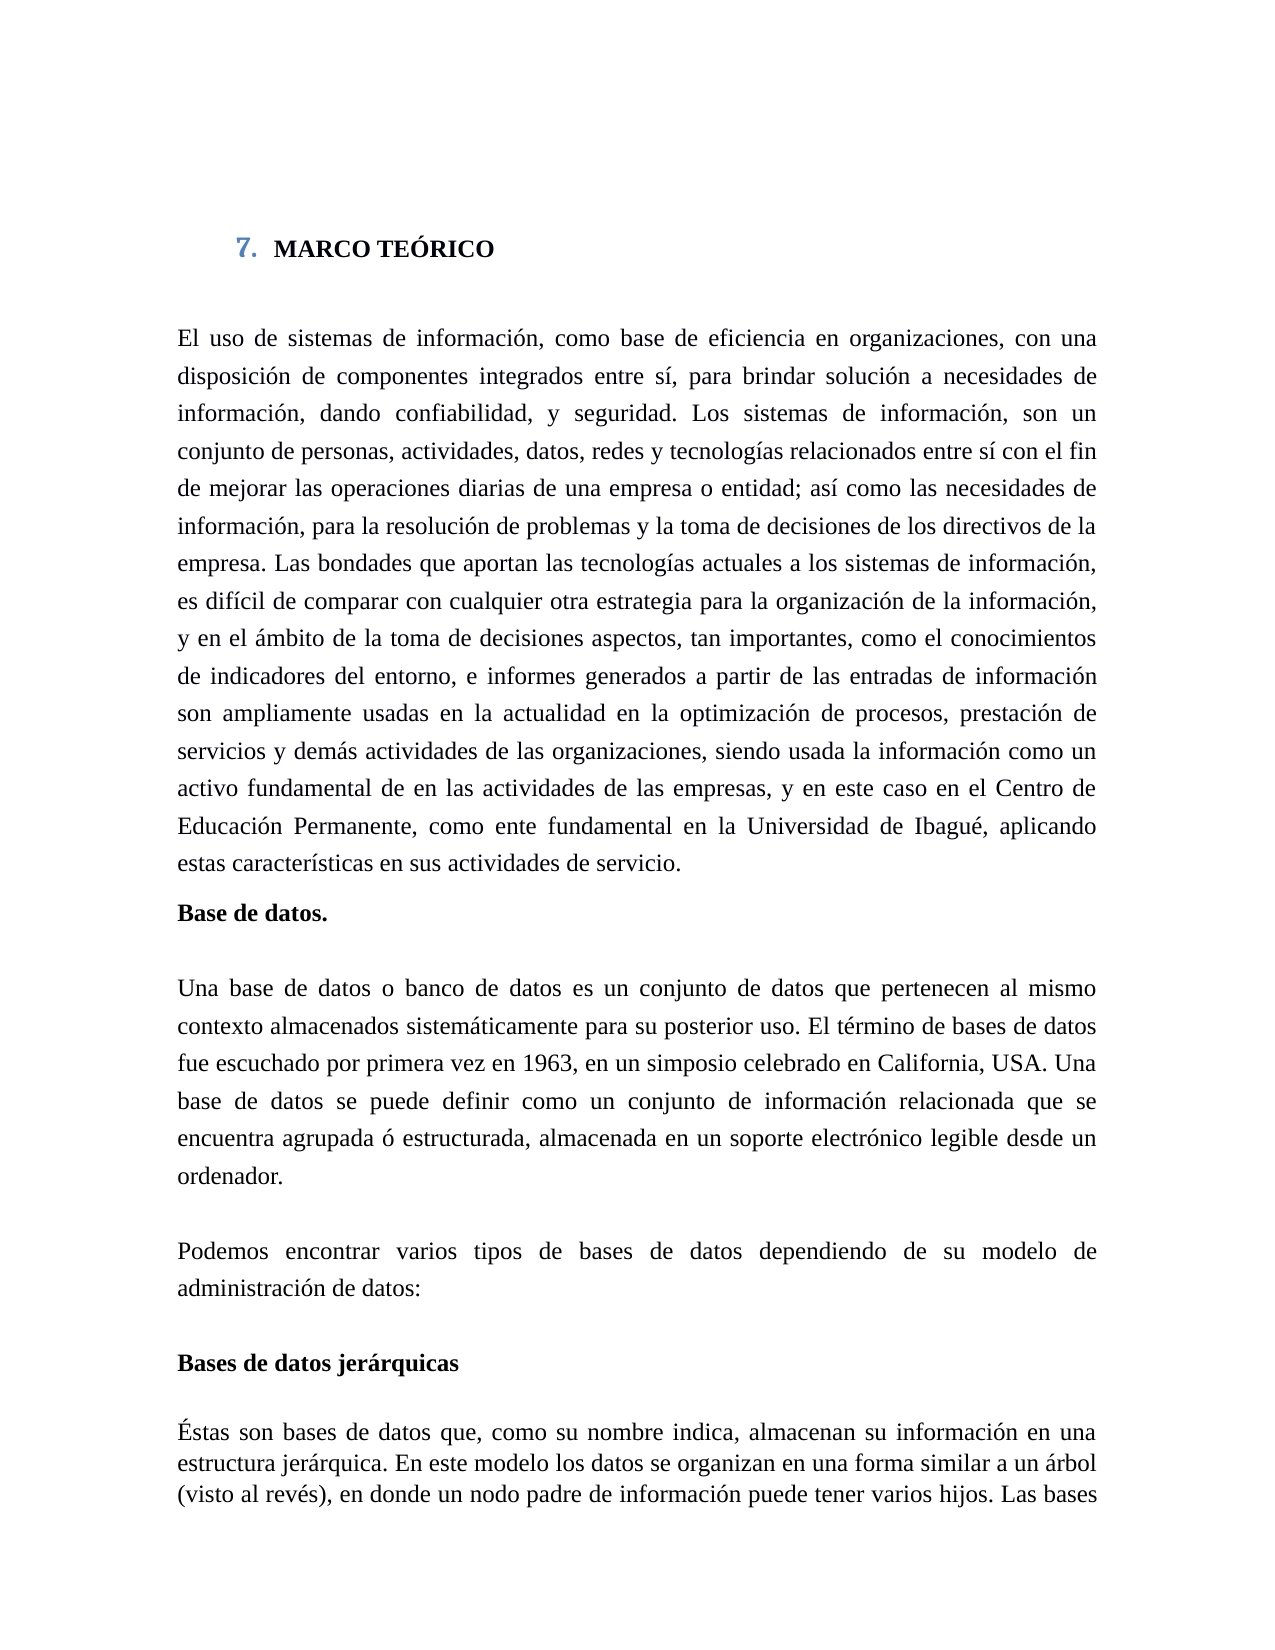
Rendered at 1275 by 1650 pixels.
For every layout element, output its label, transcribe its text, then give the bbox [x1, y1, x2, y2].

text El uso de sistemas de información, como base de eficiencia en organizaciones, con una disposición de componentes integrados entre sí, para brindar solución a necesidades de información, dando confiabilidad, y seguridad. Los sistemas de información, son un conjunto de personas, actividades, datos, redes y tecnologías relacionados entre sí con el fin de mejorar las operaciones diarias de una empresa o entidad; así como las necesidades de información, para la resolución de problemas y la toma de decisiones de los directivos de la empresa. Las bondades que aportan las tecnologías actuales a los sistemas de información, es difícil de comparar con cualquier otra estrategia para la organización de la información, y en el ámbito de la toma de decisiones aspectos, tan importantes, como el conocimientos de indicadores del entorno, e informes generados a partir de las entradas de información son ampliamente usadas en la actualidad en la optimización de procesos, prestación de servicios y demás actividades de las organizaciones, siendo usada la información como un activo fundamental de en las actividades de las empresas, y en este caso en el Centro de Educación Permanente, como ente fundamental en la Universidad de Ibagué, aplicando estas características en sus actividades de servicio. [177, 314, 1098, 877]
text Una base de datos o banco de datos es un conjunto de datos que pertenecen al mismo contexto almacenados sistemáticamente para su posterior uso. El término de bases de datos fue escuchado por primera vez en 1963, en un simposio celebrado en California, USA. Una base de datos se puede definir como un conjunto de información relacionada que se encuentra agrupada ó estructurada, almacenada en un soporte electrónico legible desde un ordenador. [177, 964, 1098, 1189]
subtitle MARCO TEÓRICO [236, 227, 1098, 264]
text Podemos encontrar varios tipos de bases de datos dependiendo de su modelo de administración de datos: [177, 1227, 1098, 1302]
subtitle Bases de datos jerárquicas [177, 1339, 1098, 1377]
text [177, 1414, 1098, 1508]
text Base de datos. [177, 889, 1098, 927]
